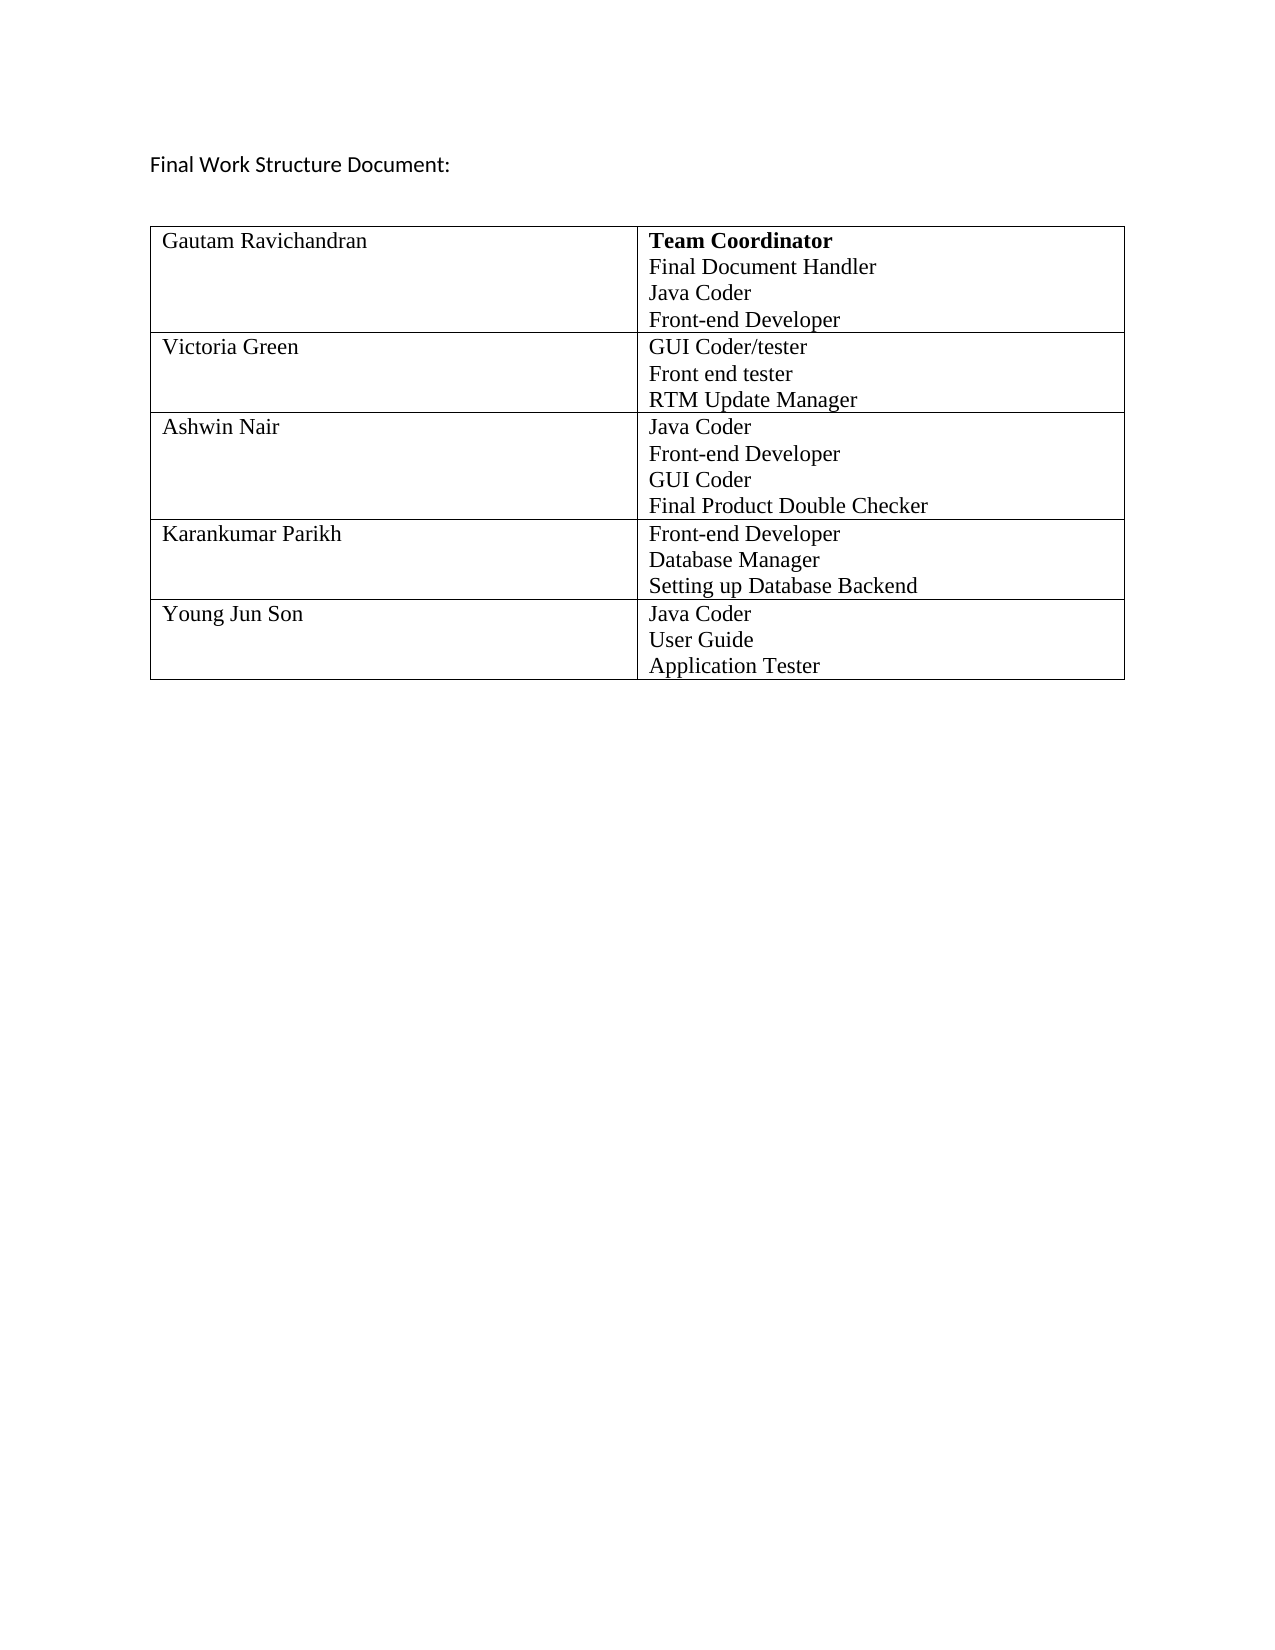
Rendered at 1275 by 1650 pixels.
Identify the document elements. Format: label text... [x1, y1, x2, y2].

table_cell Java Coder User Guide Application Tester [638, 600, 1124, 679]
text Final Work Structure Document: [150, 150, 1125, 178]
table_cell GUI Coder/tester Front end tester RTM Update Manager [638, 333, 1124, 412]
table_cell Java Coder Front-end Developer GUI Coder Final Product Double Checker [638, 413, 1124, 519]
table_header Team Coordinator Final Document Handler Java Coder Front-end Developer [638, 227, 1124, 332]
table_cell Ashwin Nair [151, 413, 637, 519]
table_cell Victoria Green [151, 333, 637, 412]
table_cell Young Jun Son [151, 600, 637, 679]
table_header Gautam Ravichandran [151, 227, 637, 332]
table_cell Karankumar Parikh [151, 520, 637, 599]
table_cell Front-end Developer Database Manager Setting up Database Backend [638, 520, 1124, 599]
